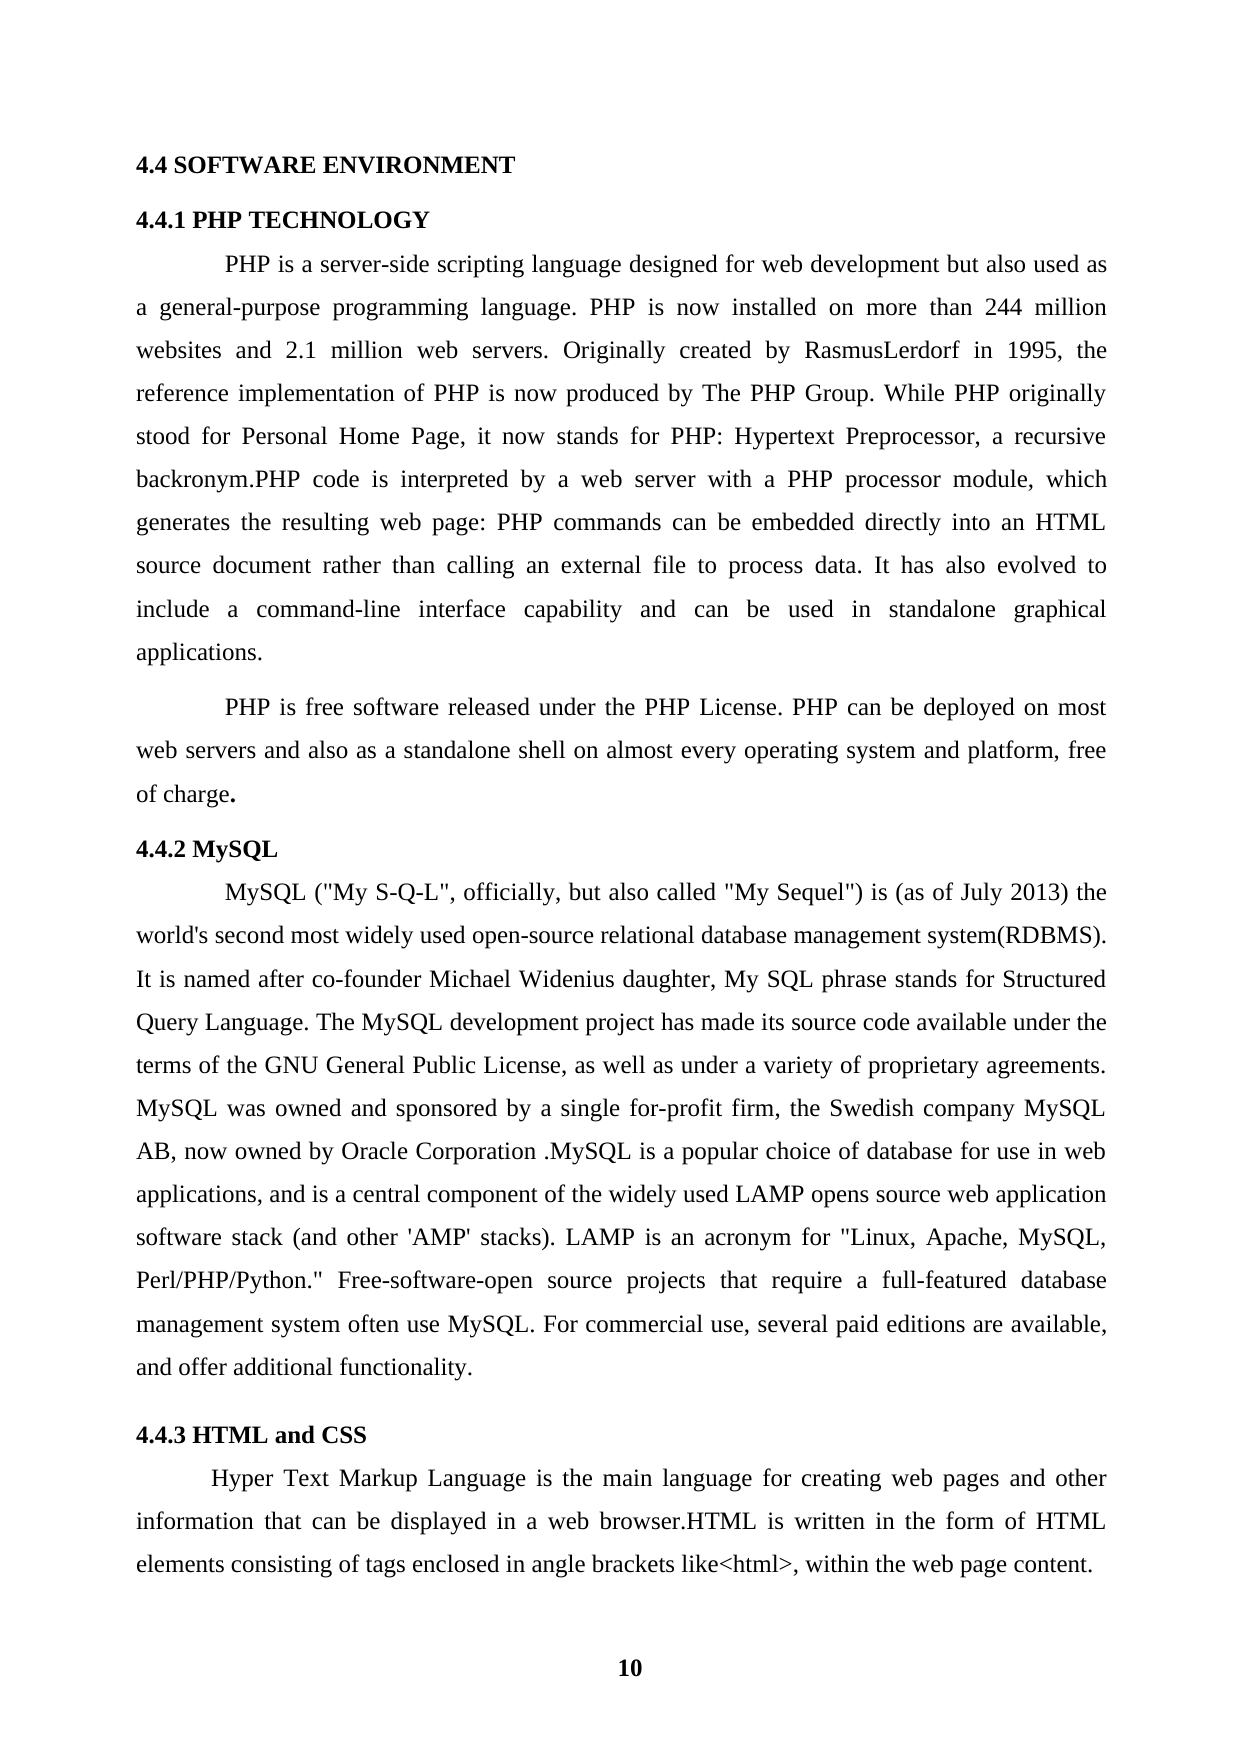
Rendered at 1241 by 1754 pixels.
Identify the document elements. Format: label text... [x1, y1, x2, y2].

text 4.4.1 PHP TECHNOLOGY [136, 206, 1108, 234]
text PHP is a server-side scripting language designed for web development but also used as a general-purpose programming language. PHP is now installed on more than 244 million websites and 2.1 million web servers. Originally created by RasmusLerdorf in 1995, the reference implementation of PHP is now produced by The PHP Group. While PHP originally stood for Personal Home Page, it now stands for PHP: Hypertext Preprocessor, a recursive backronym.PHP code is interpreted by a web server with a PHP processor module, which generates the resulting web page: PHP commands can be embedded directly into an HTML source document rather than calling an external file to process data. It has also evolved to include a command-line interface capability and can be used in standalone graphical applications. [136, 249, 1108, 666]
subtitle 4.4.2 MySQL [136, 834, 1108, 863]
text Hyper Text Markup Language is the main language for creating web pages and other information that can be displayed in a web browser.HTML is written in the form of HTML elements consisting of tags enclosed in angle brackets like<html>, within the web page content. [136, 1463, 1108, 1578]
text 4.4 SOFTWARE ENVIRONMENT [136, 150, 1049, 179]
text PHP is free software released under the PHP License. PHP can be deployed on most web servers and also as a standalone shell on almost every operating system and platform, free of charge. [136, 692, 1108, 807]
text MySQL ("My S-Q-L", officially, but also called "My Sequel") is (as of July 2013) the world's second most widely used open-source relational database management system(RDBMS). It is named after co-founder Michael Widenius daughter, My SQL phrase stands for Structured Query Language. The MySQL development project has made its source code available under the terms of the GNU General Public License, as well as under a variety of proprietary agreements. MySQL was owned and sponsored by a single for-profit firm, the Swedish company MySQL AB, now owned by Oracle Corporation .MySQL is a popular choice of database for use in web applications, and is a central component of the widely used LAMP opens source web application software stack (and other 'AMP' stacks). LAMP is an acronym for "Linux, Apache, MySQL, Perl/PHP/Python." Free-software-open source projects that require a full-featured database management system often use MySQL. For commercial use, several paid editions are available, and offer additional functionality. [136, 877, 1108, 1381]
subtitle 4.4.3 HTML and CSS [136, 1420, 1049, 1449]
